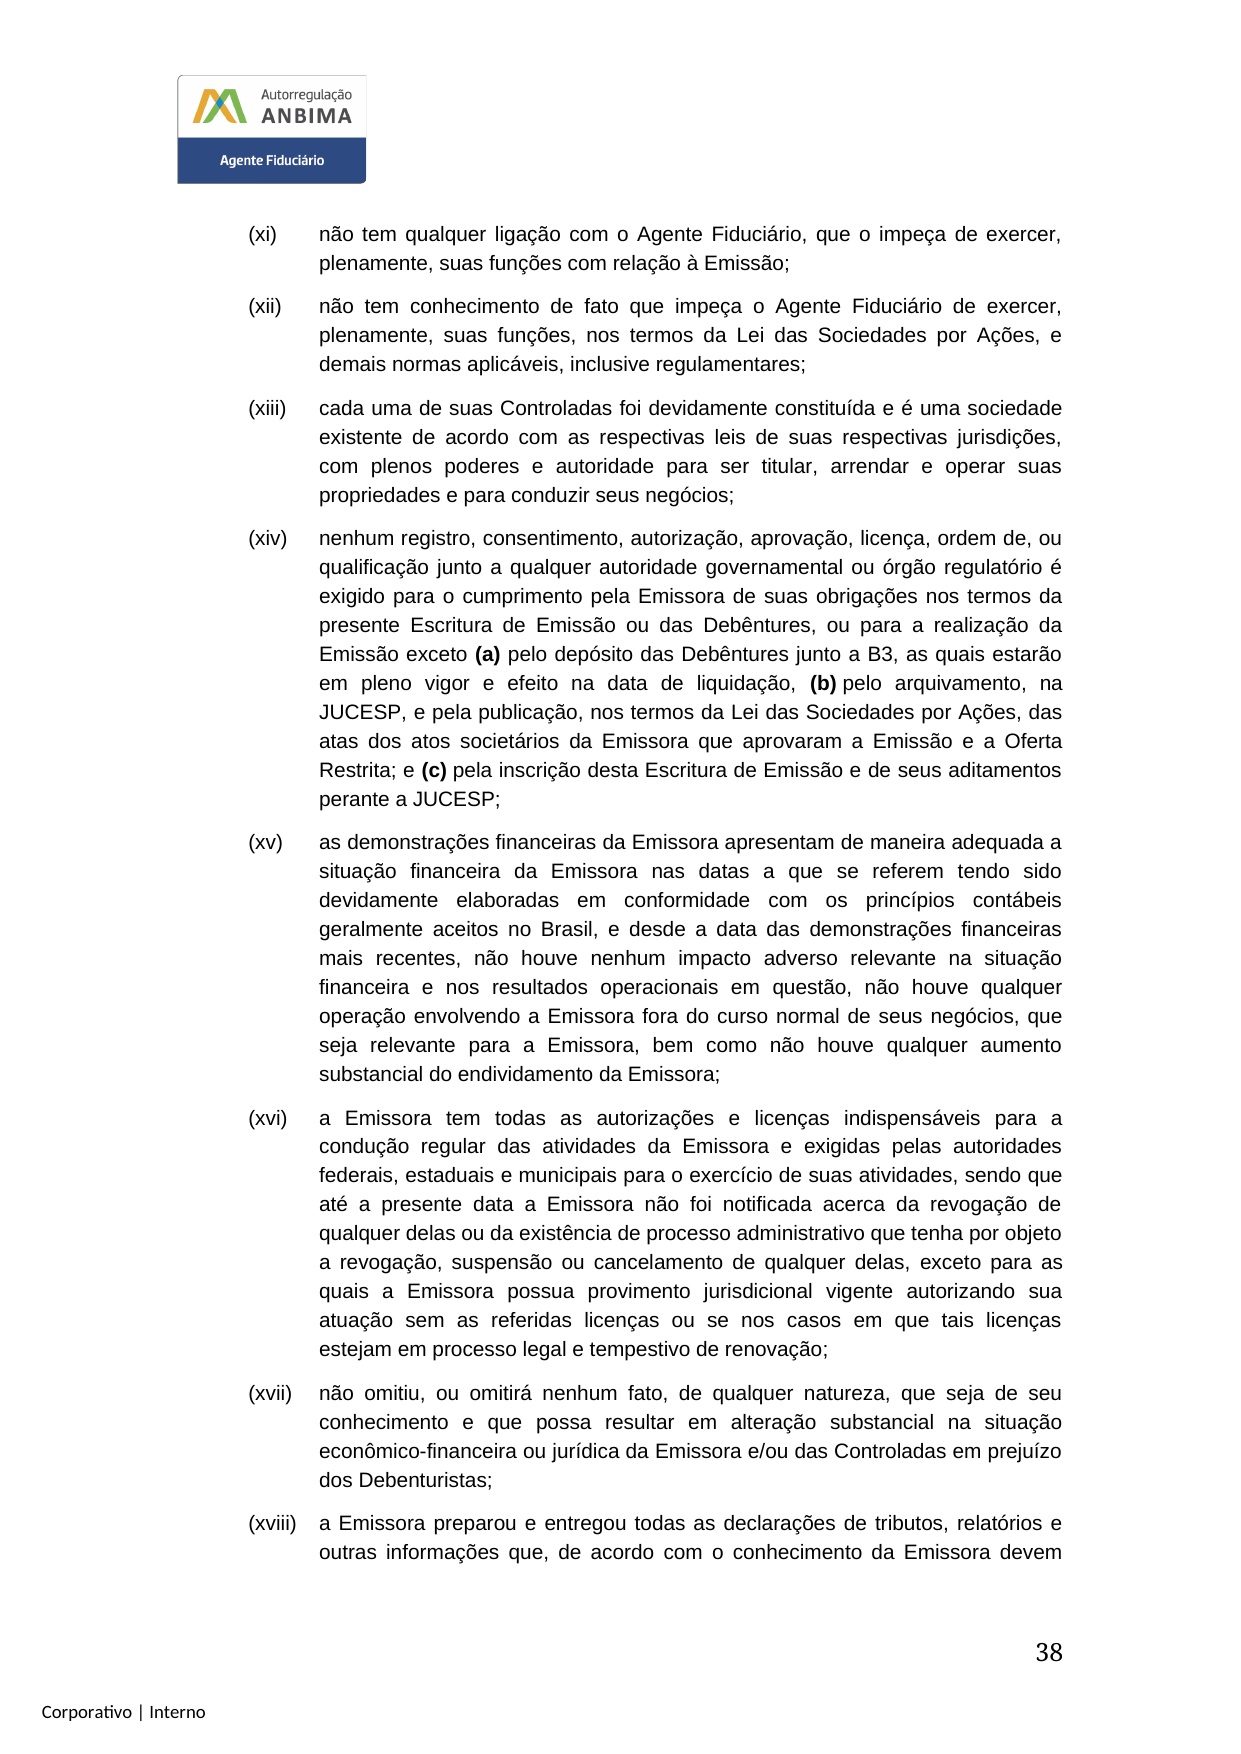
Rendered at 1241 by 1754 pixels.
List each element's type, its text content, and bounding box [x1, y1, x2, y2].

text as demonstrações financeiras da Emissora apresentam de maneira adequada a situação financeira da Emissora nas datas a que se referem tendo sido devidamente elaboradas em conformidade com os princípios contábeis geralmente aceitos no Brasil, e desde a data das demonstrações financeiras mais recentes, não houve nenhum impacto adverso relevante na situação financeira e nos resultados operacionais em questão, não houve qualquer operação envolvendo a Emissora fora do curso normal de seus negócios, que seja relevante para a Emissora, bem como não houve qualquer aumento substancial do endividamento da Emissora; [248, 830, 1063, 1086]
picture [177, 75, 367, 184]
text cada uma de suas Controladas foi devidamente constituída e é uma sociedade existente de acordo com as respectivas leis de suas respectivas jurisdições, com plenos poderes e autoridade para ser titular, arrendar e operar suas propriedades e para conduzir seus negócios; [248, 396, 1063, 506]
text não tem conhecimento de fato que impeça o Agente Fiduciário de exercer, plenamente, suas funções, nos termos da Lei das Sociedades por Ações, e demais normas aplicáveis, inclusive regulamentares; [248, 294, 1063, 376]
text a Emissora tem todas as autorizações e licenças indispensáveis para a condução regular das atividades da Emissora e exigidas pelas autoridades federais, estaduais e municipais para o exercício de suas atividades, sendo que até a presente data a Emissora não foi notificada acerca da revogação de qualquer delas ou da existência de processo administrativo que tenha por objeto a revogação, suspensão ou cancelamento de qualquer delas, exceto para as quais a Emissora possua provimento jurisdicional vigente autorizando sua atuação sem as referidas licenças ou se nos casos em que tais licenças estejam em processo legal e tempestivo de renovação; [248, 1105, 1063, 1361]
text não tem qualquer ligação com o Agente Fiduciário, que o impeça de exercer, plenamente, suas funções com relação à Emissão; [248, 222, 1063, 274]
text nenhum registro, consentimento, autorização, aprovação, licença, ordem de, ou qualificação junto a qualquer autoridade governamental ou órgão regulatório é exigido para o cumprimento pela Emissora de suas obrigações nos termos da presente Escritura de Emissão ou das Debêntures, ou para a realização da Emissão exceto (a) pelo depósito das Debêntures junto a B3, as quais estarão em pleno vigor e efeito na data de liquidação, (b) pelo arquivamento, na JUCESP, e pela publicação, nos termos da Lei das Sociedades por Ações, das atas dos atos societários da Emissora que aprovaram a Emissão e a Oferta Restrita; e (c) pela inscrição desta Escritura de Emissão e de seus aditamentos perante a JUCESP; [248, 526, 1063, 811]
text não omitiu, ou omitirá nenhum fato, de qualquer natureza, que seja de seu conhecimento e que possa resultar em alteração substancial na situação econômico-financeira ou jurídica da Emissora e/ou das Controladas em prejuízo dos Debenturistas; [248, 1381, 1063, 1491]
